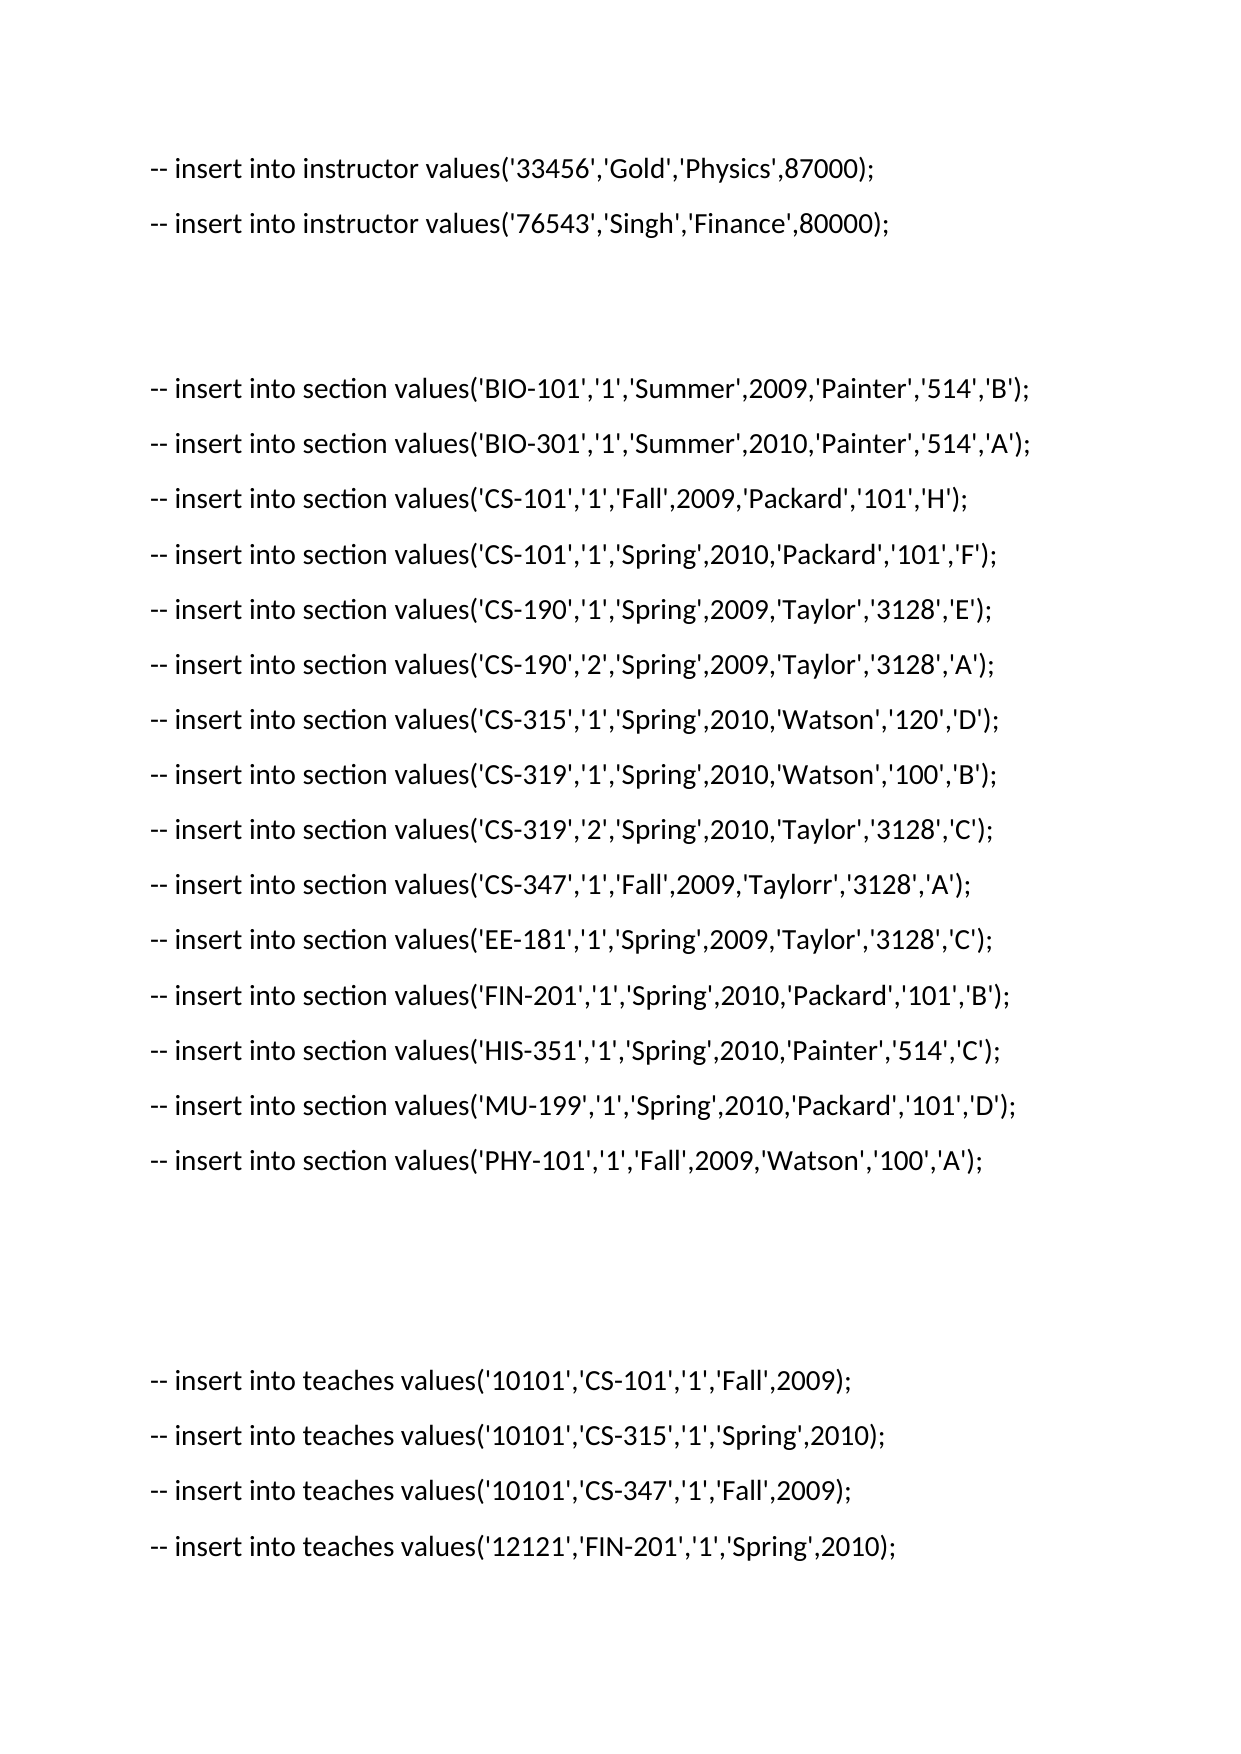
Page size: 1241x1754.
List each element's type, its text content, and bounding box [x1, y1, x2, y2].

text -- insert into section values('CS-319','1','Spring',2010,'Watson','100','B'); [150, 756, 1090, 792]
text -- insert into section values('HIS-351','1','Spring',2010,'Painter','514','C'); [150, 1032, 1090, 1067]
text -- insert into section values('CS-190','2','Spring',2009,'Taylor','3128','A'); [150, 646, 1090, 682]
text -- insert into section values('FIN-201','1','Spring',2010,'Packard','101','B'); [150, 977, 1090, 1012]
text -- insert into teaches values('12121','FIN-201','1','Spring',2010); [150, 1528, 1090, 1563]
text -- insert into section values('CS-190','1','Spring',2009,'Taylor','3128','E'); [150, 591, 1090, 626]
text -- insert into section values('CS-101','1','Spring',2010,'Packard','101','F'); [150, 536, 1090, 571]
text -- insert into instructor values('33456','Gold','Physics',87000); [150, 150, 1090, 186]
text -- insert into section values('CS-347','1','Fall',2009,'Taylorr','3128','A'); [150, 866, 1090, 902]
text -- insert into teaches values('10101','CS-315','1','Spring',2010); [150, 1417, 1090, 1453]
text -- insert into section values('PHY-101','1','Fall',2009,'Watson','100','A'); [150, 1142, 1090, 1177]
text -- insert into section values('CS-319','2','Spring',2010,'Taylor','3128','C'); [150, 811, 1090, 847]
text -- insert into section values('EE-181','1','Spring',2009,'Taylor','3128','C'); [150, 921, 1090, 957]
text -- insert into teaches values('10101','CS-101','1','Fall',2009); [150, 1362, 1090, 1398]
text -- insert into teaches values('10101','CS-347','1','Fall',2009); [150, 1472, 1090, 1508]
text -- insert into section values('BIO-101','1','Summer',2009,'Painter','514','B'); [150, 370, 1090, 406]
text -- insert into section values('CS-101','1','Fall',2009,'Packard','101','H'); [150, 481, 1090, 516]
text -- insert into section values('CS-315','1','Spring',2010,'Watson','120','D'); [150, 701, 1090, 737]
text -- insert into section values('BIO-301','1','Summer',2010,'Painter','514','A'); [150, 426, 1090, 461]
text -- insert into instructor values('76543','Singh','Finance',80000); [150, 205, 1090, 241]
text -- insert into section values('MU-199','1','Spring',2010,'Packard','101','D'); [150, 1087, 1090, 1122]
